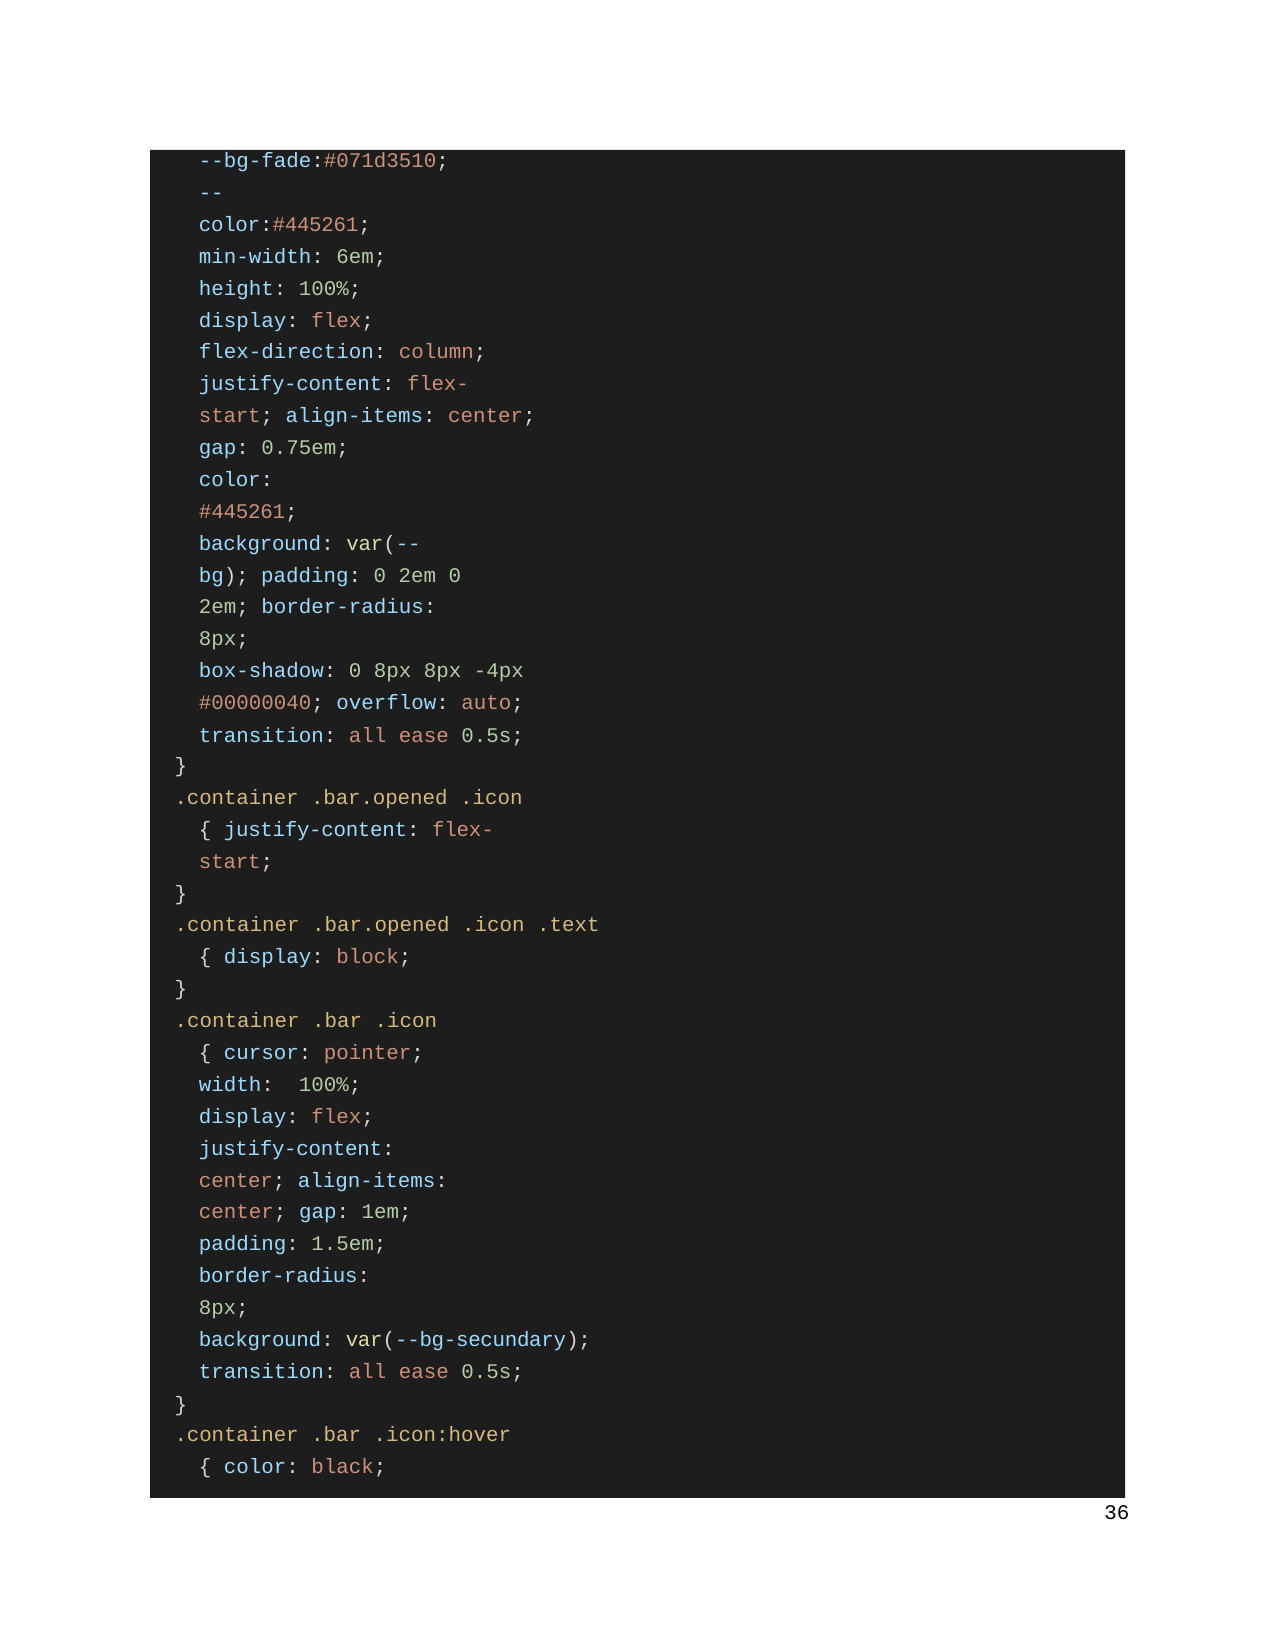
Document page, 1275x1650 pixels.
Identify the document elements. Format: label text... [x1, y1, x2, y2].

text transition: all ease 0.5s; [199, 724, 1214, 747]
text background: var(--bg); padding: 0 2em 0 2em; border-radius: 8px; [199, 533, 467, 652]
text .container .bar.opened .icon { justify-content: flex-start; [174, 787, 541, 874]
text } [174, 882, 1214, 906]
text padding: 1.5em; border-radius: 8px; [199, 1233, 431, 1321]
text --bg-fade:#071d3510; [199, 150, 1214, 174]
text gap: 0.75em; color: #445261; [199, 437, 383, 524]
text .container .bar .icon { cursor: pointer; width: 100%; display: flex; [174, 1010, 456, 1129]
text justify-content: center; align-items: center; gap: 1em; [199, 1138, 492, 1225]
text box-shadow: 0 8px 8px -4px #00000040; overflow: auto; [199, 660, 651, 716]
text background: var(--bg-secundary); transition: all ease 0.5s; [199, 1329, 591, 1384]
text } [174, 978, 1214, 1002]
text flex-direction: column; justify-content: flex-start; align-items: center; [199, 341, 541, 429]
text .container .bar.opened .icon .text { display: block; [174, 914, 614, 970]
text --color:#445261; min-width: 6em; height: 100%; display: flex; [199, 182, 394, 333]
text } [174, 1393, 1214, 1416]
text } [174, 755, 1214, 779]
text .container .bar .icon:hover { color: black; [174, 1424, 529, 1480]
